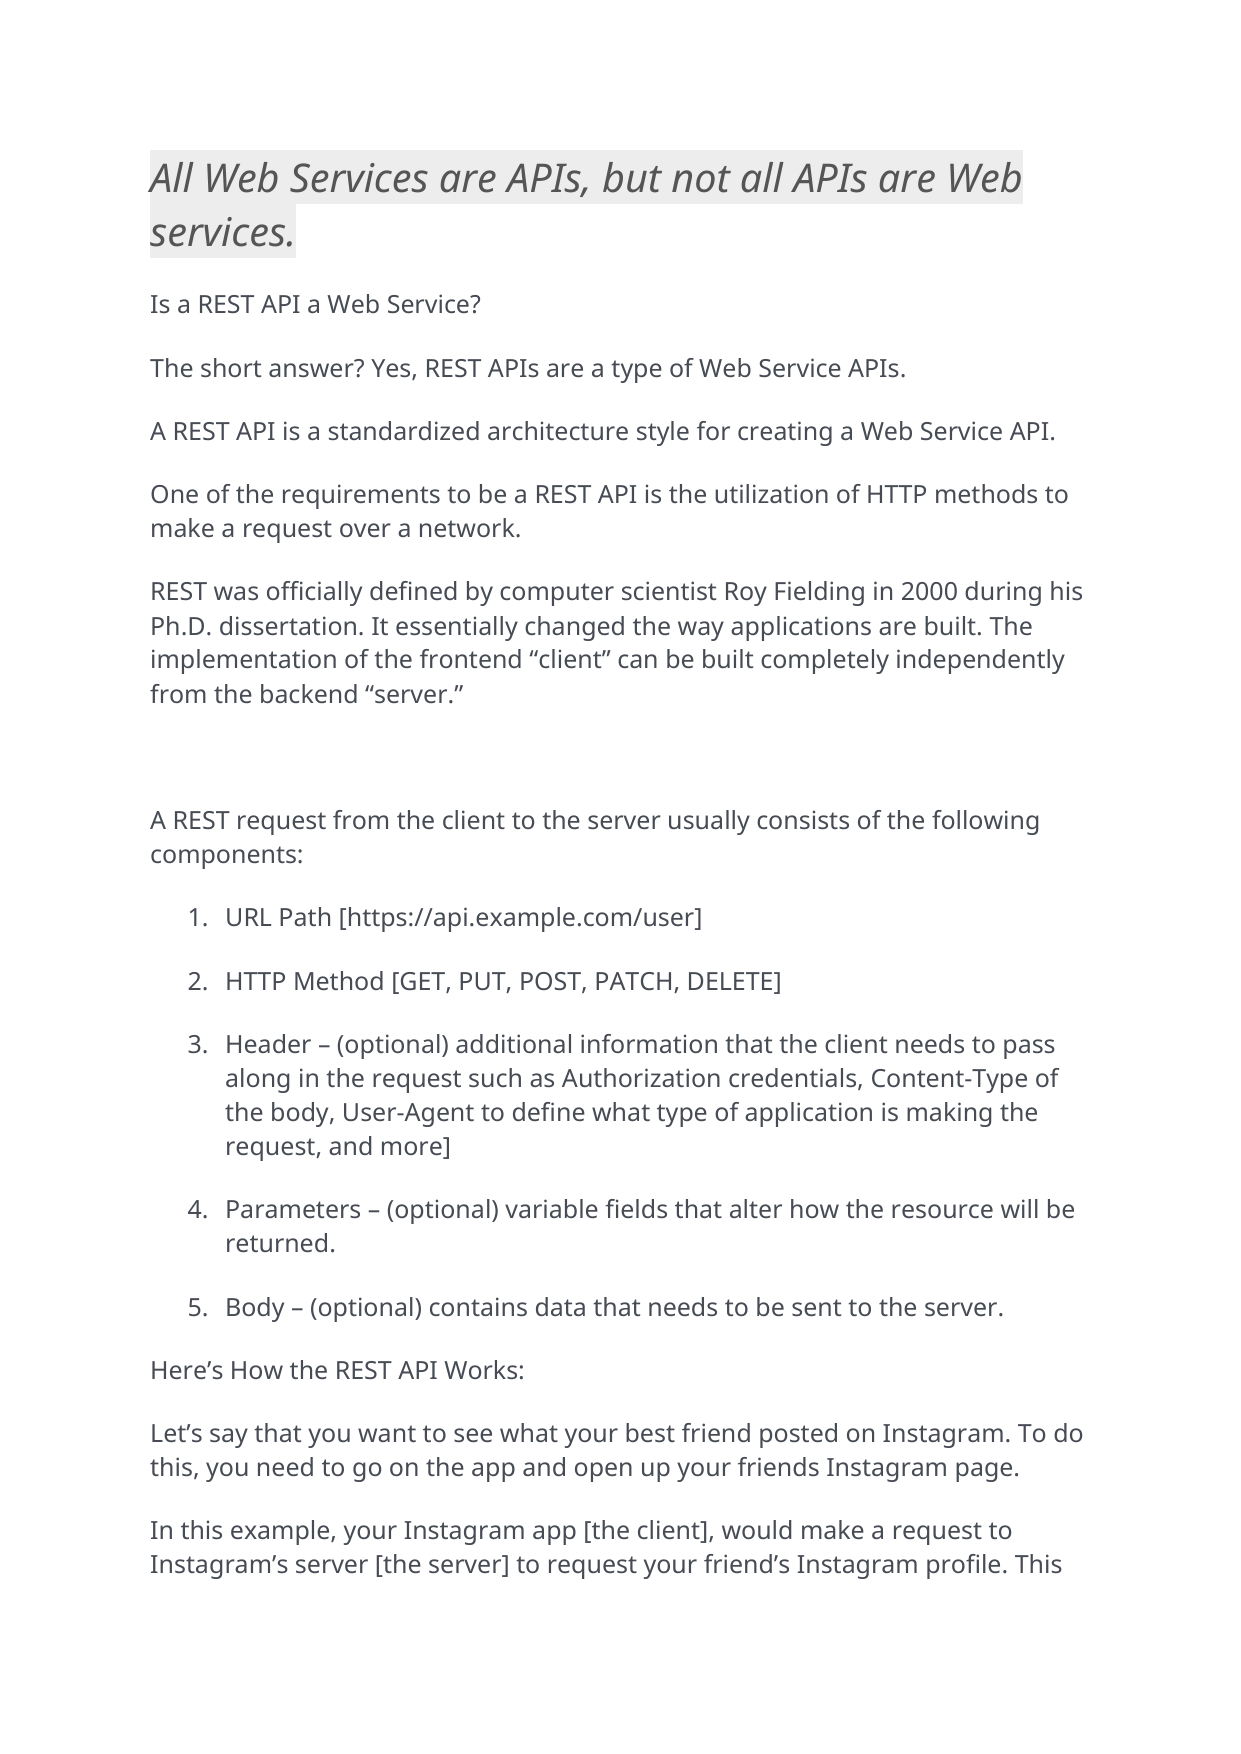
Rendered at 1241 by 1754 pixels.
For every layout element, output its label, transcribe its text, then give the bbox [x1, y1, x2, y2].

list Parameters – (optional) variable fields that alter how the resource will be returned. [187, 1192, 1090, 1260]
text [150, 1513, 1090, 1581]
list HTTP Method [GET, PUT, POST, PATCH, DELETE] [187, 963, 1090, 997]
list URL Path [https://api.example.com/user] [187, 900, 1090, 934]
text The short answer? Yes, REST APIs are a type of Web Service APIs. [150, 350, 1090, 384]
text Is a REST API a Web Service? [150, 287, 1090, 321]
text Here’s How the REST API Works: [150, 1352, 1090, 1386]
list Body – (optional) contains data that needs to be sent to the server. [187, 1289, 1090, 1323]
text One of the requirements to be a REST API is the utilization of HTTP methods to make a request over a network. [150, 477, 1090, 545]
text A REST request from the client to the server usually consists of the following components: [150, 803, 1090, 871]
text Let’s say that you want to see what your best friend posted on Instagram. To do this, you need to go on the app and open up your friends Instagram page. [150, 1416, 1090, 1484]
text All Web Services are APIs, but not all APIs are Web services. [296, 150, 1090, 258]
text REST was officially defined by computer scientist Roy Fielding in 2000 during his Ph.D. dissertation. It essentially changed the way applications are built. The implementation of the frontend “client” can be built completely independently from the backend “server.” [150, 574, 1090, 710]
list Header – (optional) additional information that the client needs to pass along in the request such as Authorization credentials, Content-Type of the body, User-Agent to define what type of application is making the request, and more] [187, 1026, 1090, 1163]
text A REST API is a standardized architecture style for creating a Web Service API. [150, 413, 1090, 448]
